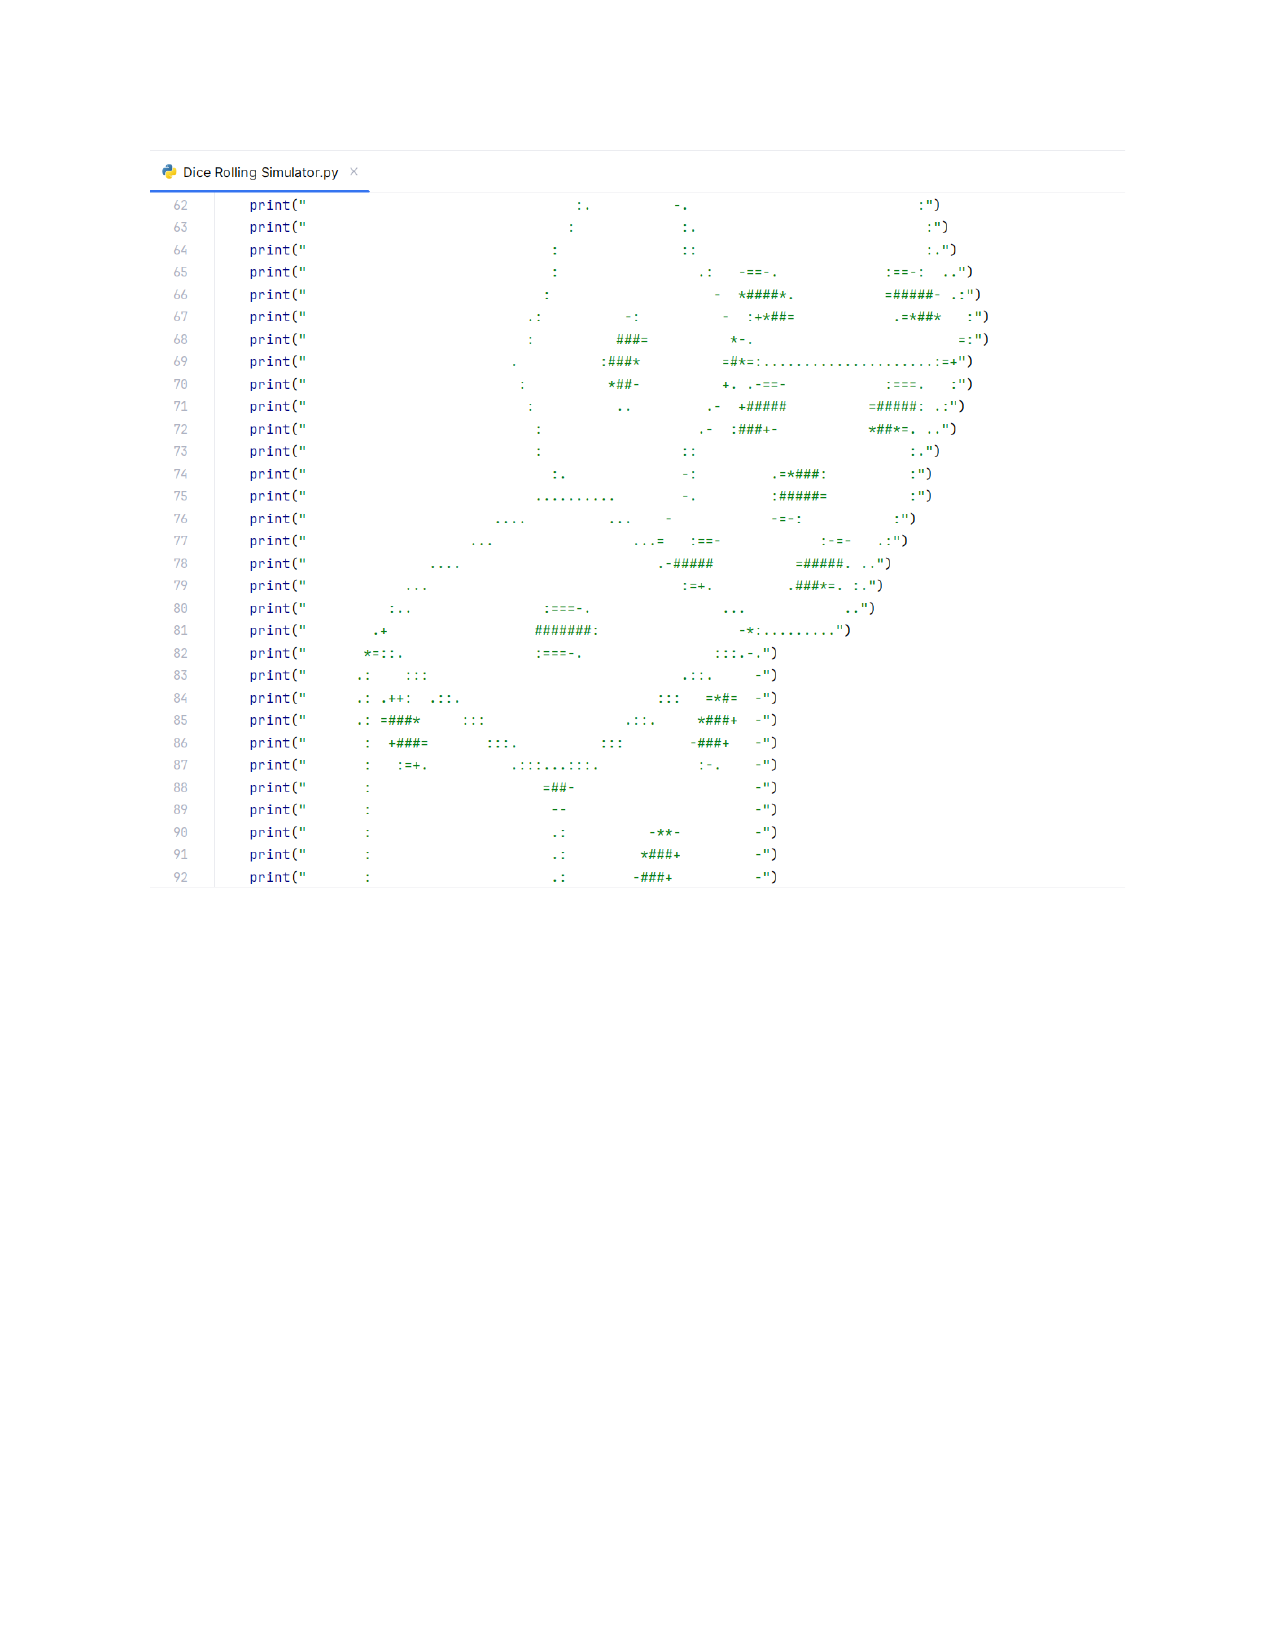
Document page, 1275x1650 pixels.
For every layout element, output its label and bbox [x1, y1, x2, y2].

picture [150, 150, 1125, 888]
